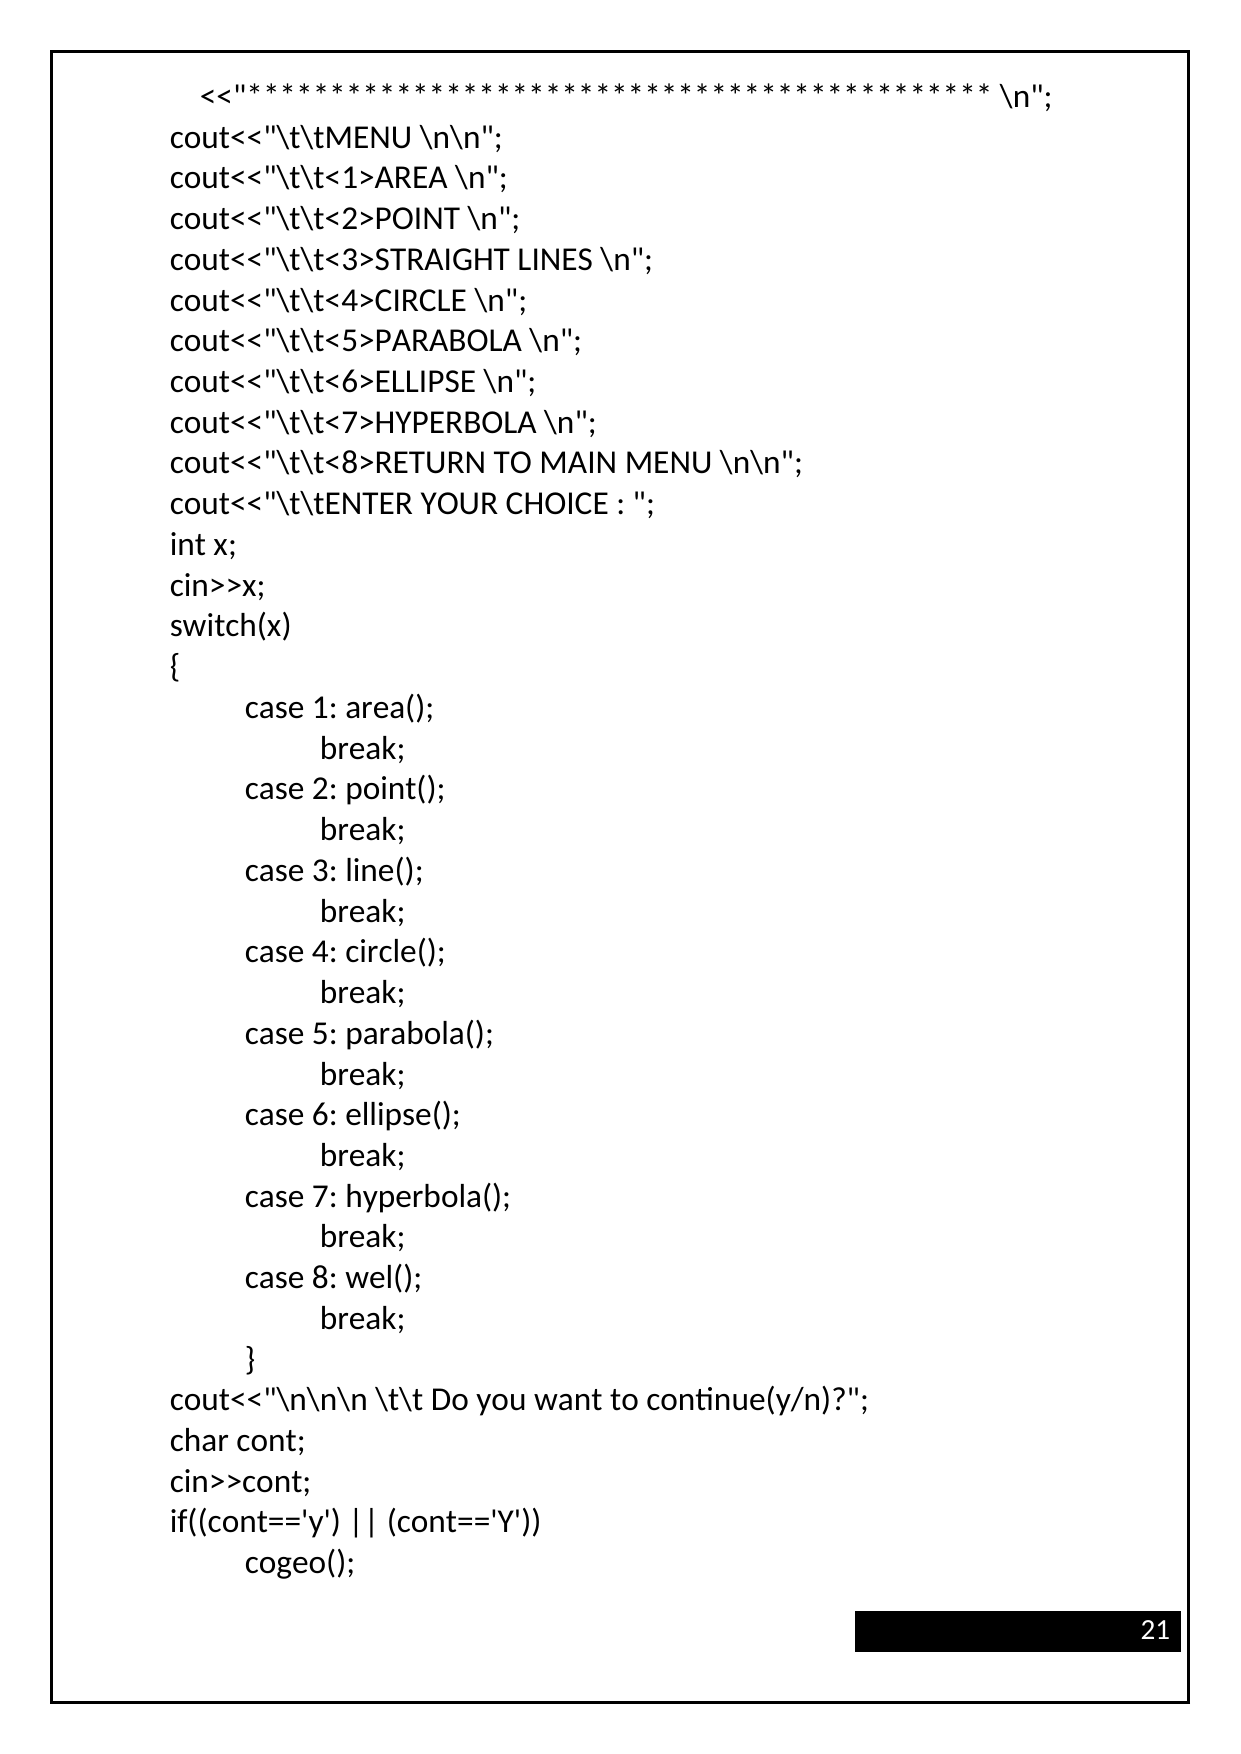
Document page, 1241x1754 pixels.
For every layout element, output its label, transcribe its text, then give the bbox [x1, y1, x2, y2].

text break; [94, 1297, 1181, 1338]
text break; [94, 727, 1181, 767]
text cout<<"\t\tENTER YOUR CHOICE : "; [94, 482, 1181, 523]
text cout<<"\n\n\n \t\t Do you want to continue(y/n)?"; [94, 1378, 1181, 1419]
text case 7: hyperbola(); [94, 1175, 1181, 1215]
text } [94, 1338, 1181, 1378]
text cout<<"\t\tMENU \n\n"; [94, 116, 1181, 156]
text cout<<"\t\t<3>STRAIGHT LINES \n"; [94, 238, 1181, 279]
text cin>>x; [94, 564, 1181, 604]
text cogeo(); [94, 1541, 1181, 1582]
text break; [94, 971, 1181, 1012]
text cout<<"\t\t<8>RETURN TO MAIN MENU \n\n"; [94, 442, 1181, 482]
text if((cont=='y') || (cont=='Y')) [94, 1501, 1181, 1541]
text int x; [94, 523, 1181, 564]
text case 1: area(); [94, 686, 1181, 727]
text cout<<"\t\t<7>HYPERBOLA \n"; [94, 401, 1181, 442]
text <<"********************************************* \n"; [94, 75, 1181, 116]
text case 3: line(); [94, 849, 1181, 889]
text cout<<"\t\t<5>PARABOLA \n"; [94, 319, 1181, 360]
text break; [94, 1134, 1181, 1175]
text switch(x) [94, 604, 1181, 645]
text cout<<"\t\t<2>POINT \n"; [94, 197, 1181, 238]
text case 6: ellipse(); [94, 1093, 1181, 1134]
text break; [94, 1215, 1181, 1256]
text { [94, 645, 1181, 686]
text case 8: wel(); [94, 1256, 1181, 1297]
text case 4: circle(); [94, 930, 1181, 971]
text cout<<"\t\t<4>CIRCLE \n"; [94, 279, 1181, 319]
text cout<<"\t\t<1>AREA \n"; [94, 156, 1181, 197]
text case 5: parabola(); [94, 1012, 1181, 1052]
text cout<<"\t\t<6>ELLIPSE \n"; [94, 360, 1181, 401]
text case 2: point(); [94, 767, 1181, 808]
text cin>>cont; [94, 1460, 1181, 1501]
text break; [94, 808, 1181, 849]
text break; [94, 1052, 1181, 1093]
text break; [94, 889, 1181, 930]
text char cont; [94, 1419, 1181, 1460]
